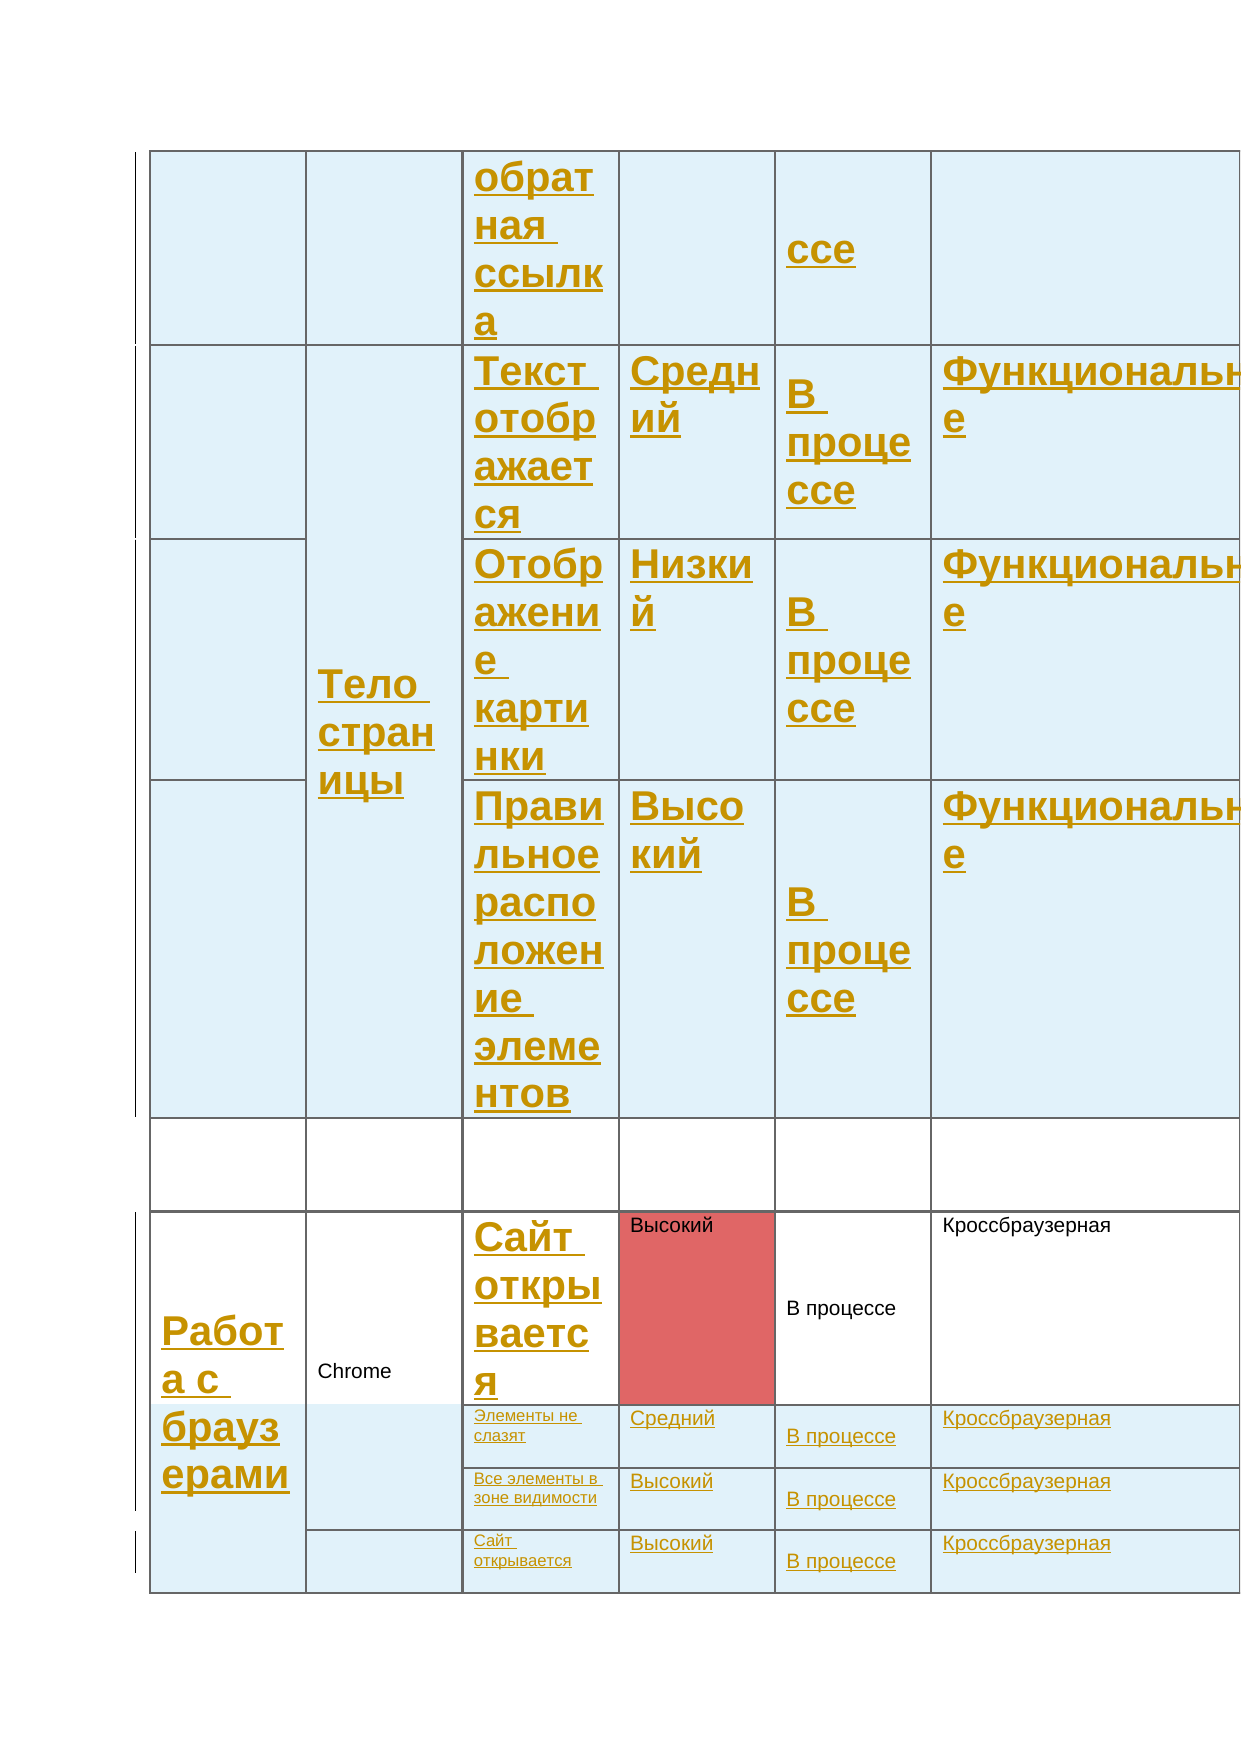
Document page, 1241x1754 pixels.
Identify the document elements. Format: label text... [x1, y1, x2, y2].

table_cell [151, 1119, 305, 1210]
table_cell [151, 1213, 305, 1592]
table_cell [464, 1213, 618, 1404]
table_cell [932, 1119, 1239, 1210]
table_cell [464, 1119, 618, 1210]
table_cell [620, 1119, 774, 1210]
table_cell Высокий [620, 1213, 774, 1404]
table_cell Chrome [307, 1213, 461, 1529]
table_cell [776, 1119, 930, 1210]
table_cell [307, 1119, 461, 1210]
table_cell Кроссбраузерная [932, 1213, 1239, 1404]
table_cell В процессе [776, 1213, 930, 1404]
